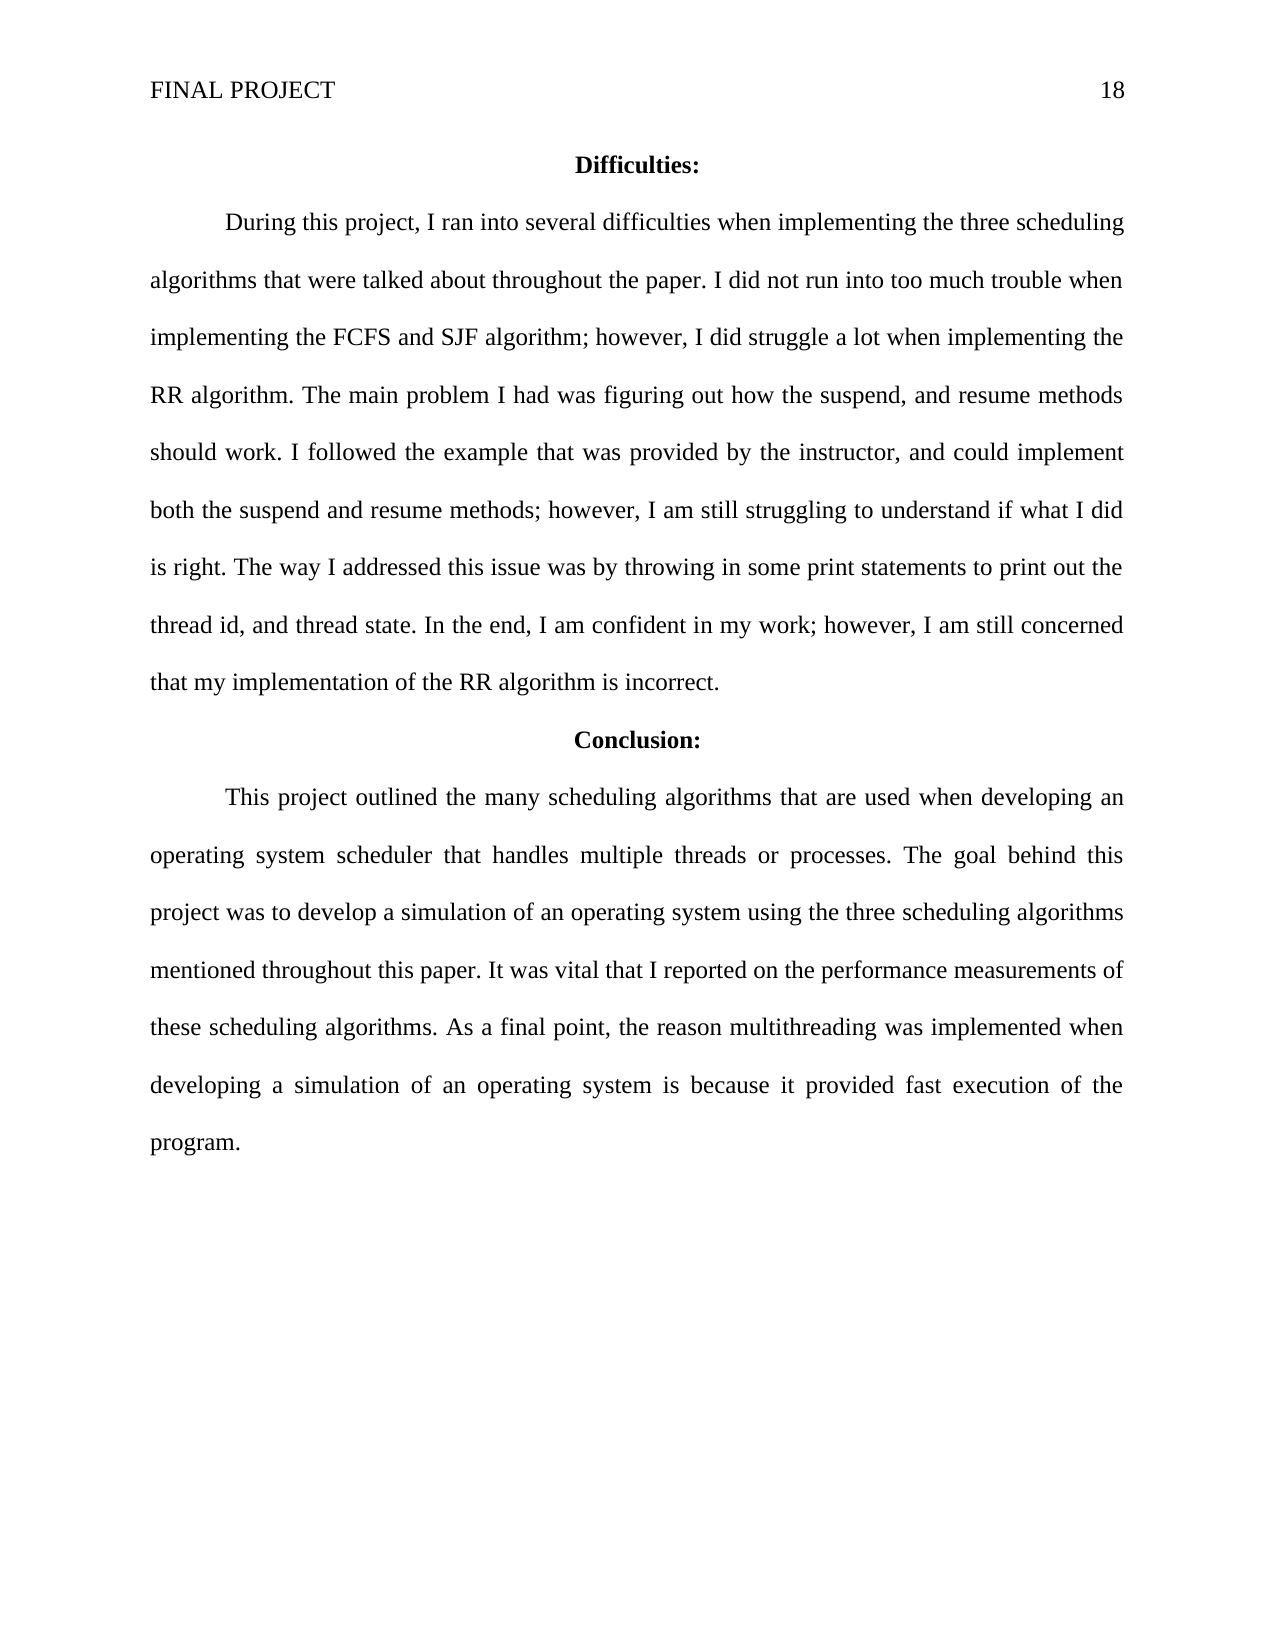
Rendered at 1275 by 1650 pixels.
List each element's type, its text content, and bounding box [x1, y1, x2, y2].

text During this project, I ran into several difficulties when implementing the three scheduling algorithms that were talked about throughout the paper. I did not run into too much trouble when implementing the FCFS and SJF algorithm; however, I did struggle a lot when implementing the RR algorithm. The main problem I had was figuring out how the suspend, and resume methods should work. I followed the example that was provided by the instructor, and could implement both the suspend and resume methods; however, I am still struggling to understand if what I did is right. The way I addressed this issue was by throwing in some print statements to print out the thread id, and thread state. In the end, I am confident in my work; however, I am still concerned that my implementation of the RR algorithm is incorrect. [150, 207, 1125, 696]
text This project outlined the many scheduling algorithms that are used when developing an operating system scheduler that handles multiple threads or processes. The goal behind this project was to develop a simulation of an operating system using the three scheduling algorithms mentioned throughout this paper. It was vital that I reported on the performance measurements of these scheduling algorithms. As a final point, the reason multithreading was implemented when developing a simulation of an operating system is because it provided fast execution of the program. [150, 782, 1125, 1156]
text Difficulties: [150, 150, 1125, 179]
text Conclusion: [150, 725, 1125, 754]
